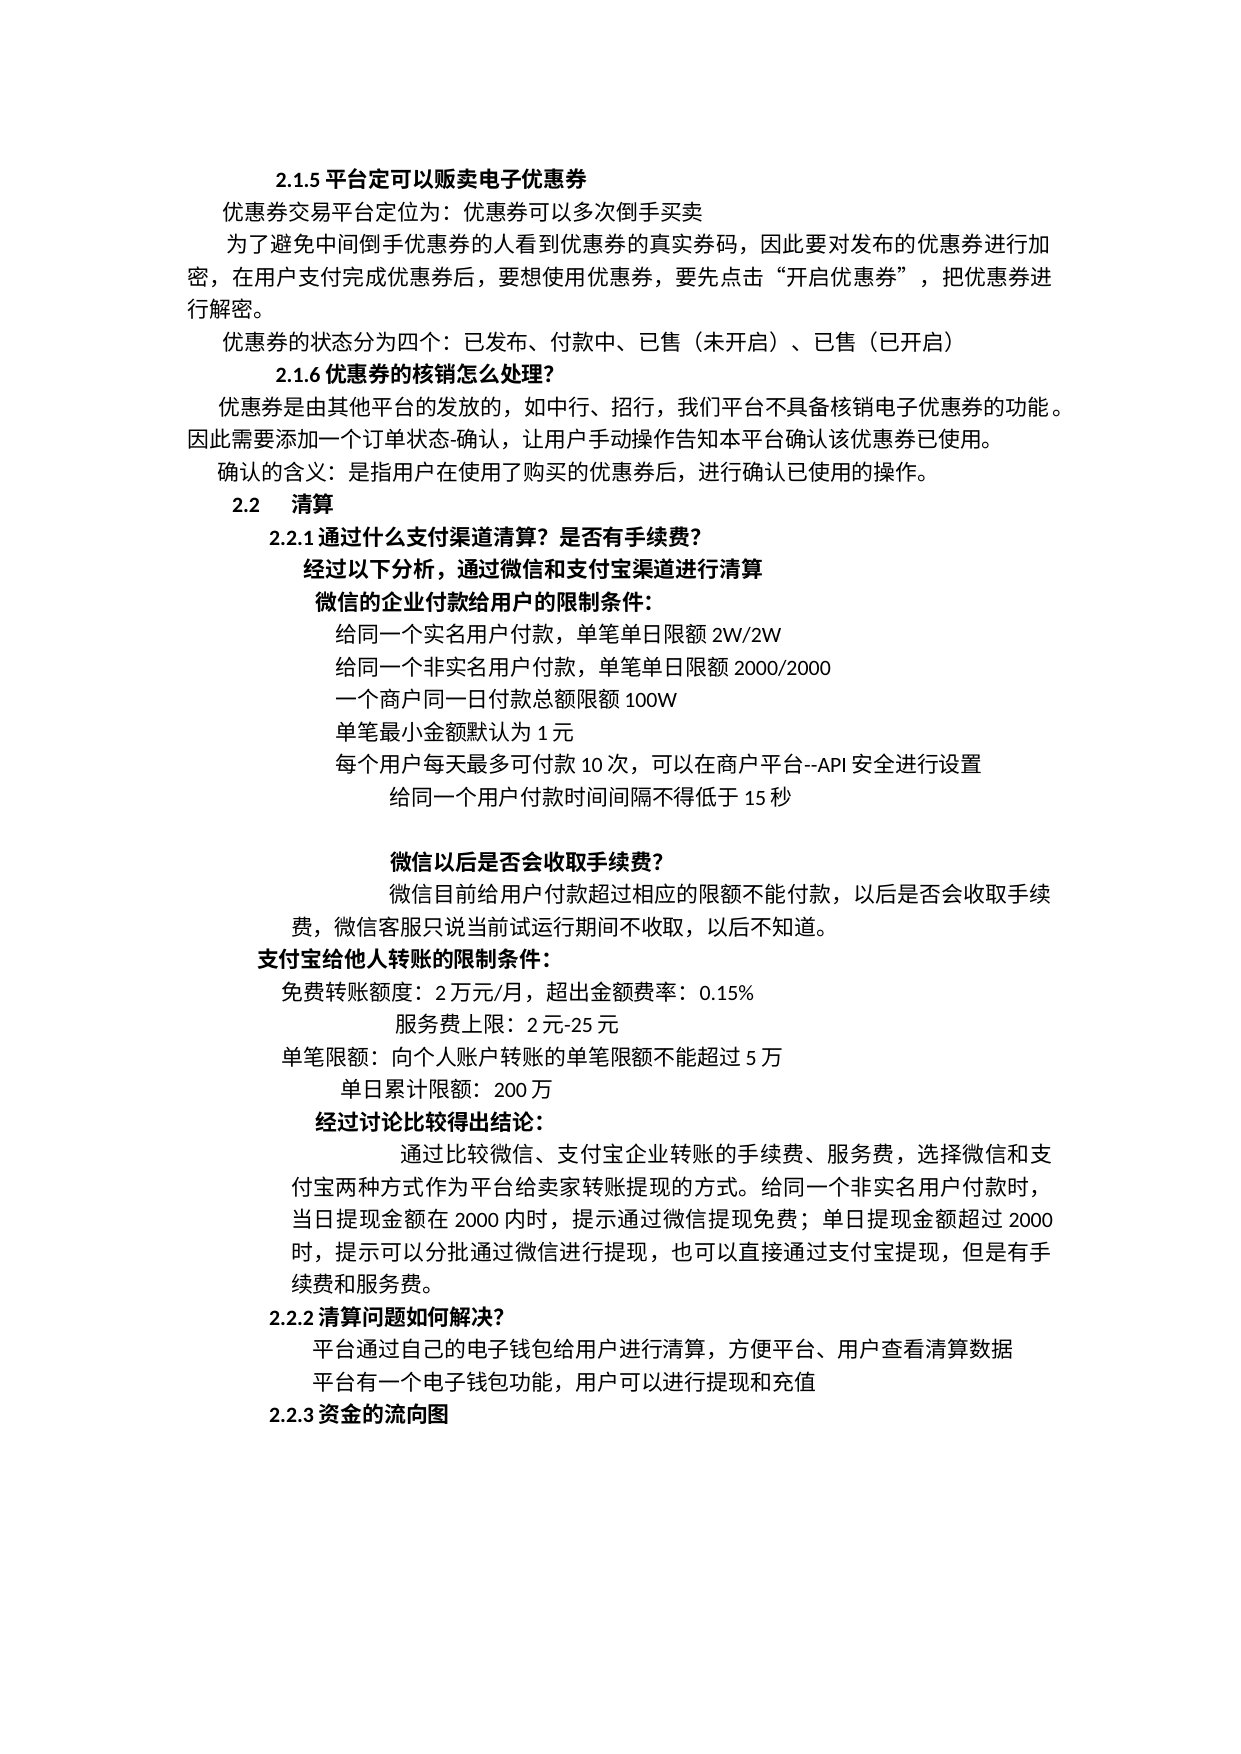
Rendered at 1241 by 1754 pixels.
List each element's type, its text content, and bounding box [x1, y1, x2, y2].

list 经过讨论比较得出结论： [291, 1104, 1053, 1137]
text 2.1.6优惠券的核销怎么处理？ [187, 357, 1053, 389]
text 优惠券是由其他平台的发放的，如中行、招行，我们平台不具备核销电子优惠券的功能。因此需要添加一个订单状态-确认，让用户手动操作告知本平台确认该优惠券已使用。 [187, 389, 1053, 454]
text 单笔限额：向个人账户转账的单笔限额不能超过5万 [187, 1039, 1053, 1072]
list 平台有一个电子钱包功能，用户可以进行提现和充值 [291, 1364, 1053, 1397]
list 通过比较微信、支付宝企业转账的手续费、服务费，选择微信和支付宝两种方式作为平台给卖家转账提现的方式。给同一个非实名用户付款时，当日提现金额在2000内时，提示通过微信提现免费；单日提现金额超过2000时，提示可以分批通过微信进行提现，也可以直接通过支付宝提现，但是有手续费和服务费。 [291, 1137, 1053, 1299]
list 给同一个非实名用户付款，单笔单日限额2000/2000 [291, 649, 1053, 682]
text 2.1.5平台定可以贩卖电子优惠券 [187, 162, 1053, 194]
text 确认的含义：是指用户在使用了购买的优惠券后，进行确认已使用的操作。 [187, 454, 1053, 487]
text 优惠券交易平台定位为：优惠券可以多次倒手买卖 [187, 194, 1053, 227]
list 2.2.1通过什么支付渠道清算？是否有手续费？ [225, 519, 1053, 552]
text 支付宝给他人转账的限制条件： [187, 942, 1053, 974]
list 清算 [232, 487, 1053, 519]
list 平台通过自己的电子钱包给用户进行清算，方便平台、用户查看清算数据 [291, 1332, 1053, 1364]
list 单日累计限额：200万 [291, 1072, 1053, 1104]
list 微信的企业付款给用户的限制条件： [291, 584, 1053, 617]
list 给同一个实名用户付款，单笔单日限额2W/2W [291, 617, 1053, 649]
text 为了避免中间倒手优惠券的人看到优惠券的真实券码，因此要对发布的优惠券进行加密，在用户支付完成优惠券后，要想使用优惠券，要先点击“开启优惠券”，把优惠券进行解密。 [187, 227, 1053, 324]
text 免费转账额度：2万元/月，超出金额费率：0.15% [187, 974, 1053, 1007]
text 优惠券的状态分为四个：已发布、付款中、已售（未开启）、已售（已开启） [187, 324, 1053, 357]
list 给同一个用户付款时间间隔不得低于15秒 [291, 779, 1053, 812]
list 微信以后是否会收取手续费？ [291, 844, 1053, 877]
list 微信目前给用户付款超过相应的限额不能付款，以后是否会收取手续费，微信客服只说当前试运行期间不收取，以后不知道。 [291, 877, 1053, 942]
list 2.2.2清算问题如何解决？ [225, 1299, 1053, 1332]
text 服务费上限：2元-25元 [187, 1007, 1053, 1039]
list 单笔最小金额默认为1元 [291, 714, 1053, 747]
list 经过以下分析，通过微信和支付宝渠道进行清算 [225, 552, 1053, 584]
list 每个用户每天最多可付款10次，可以在商户平台--API安全进行设置 [291, 747, 1053, 779]
list 一个商户同一日付款总额限额100W [291, 682, 1053, 714]
list 2.2.3资金的流向图 [225, 1397, 1053, 1429]
